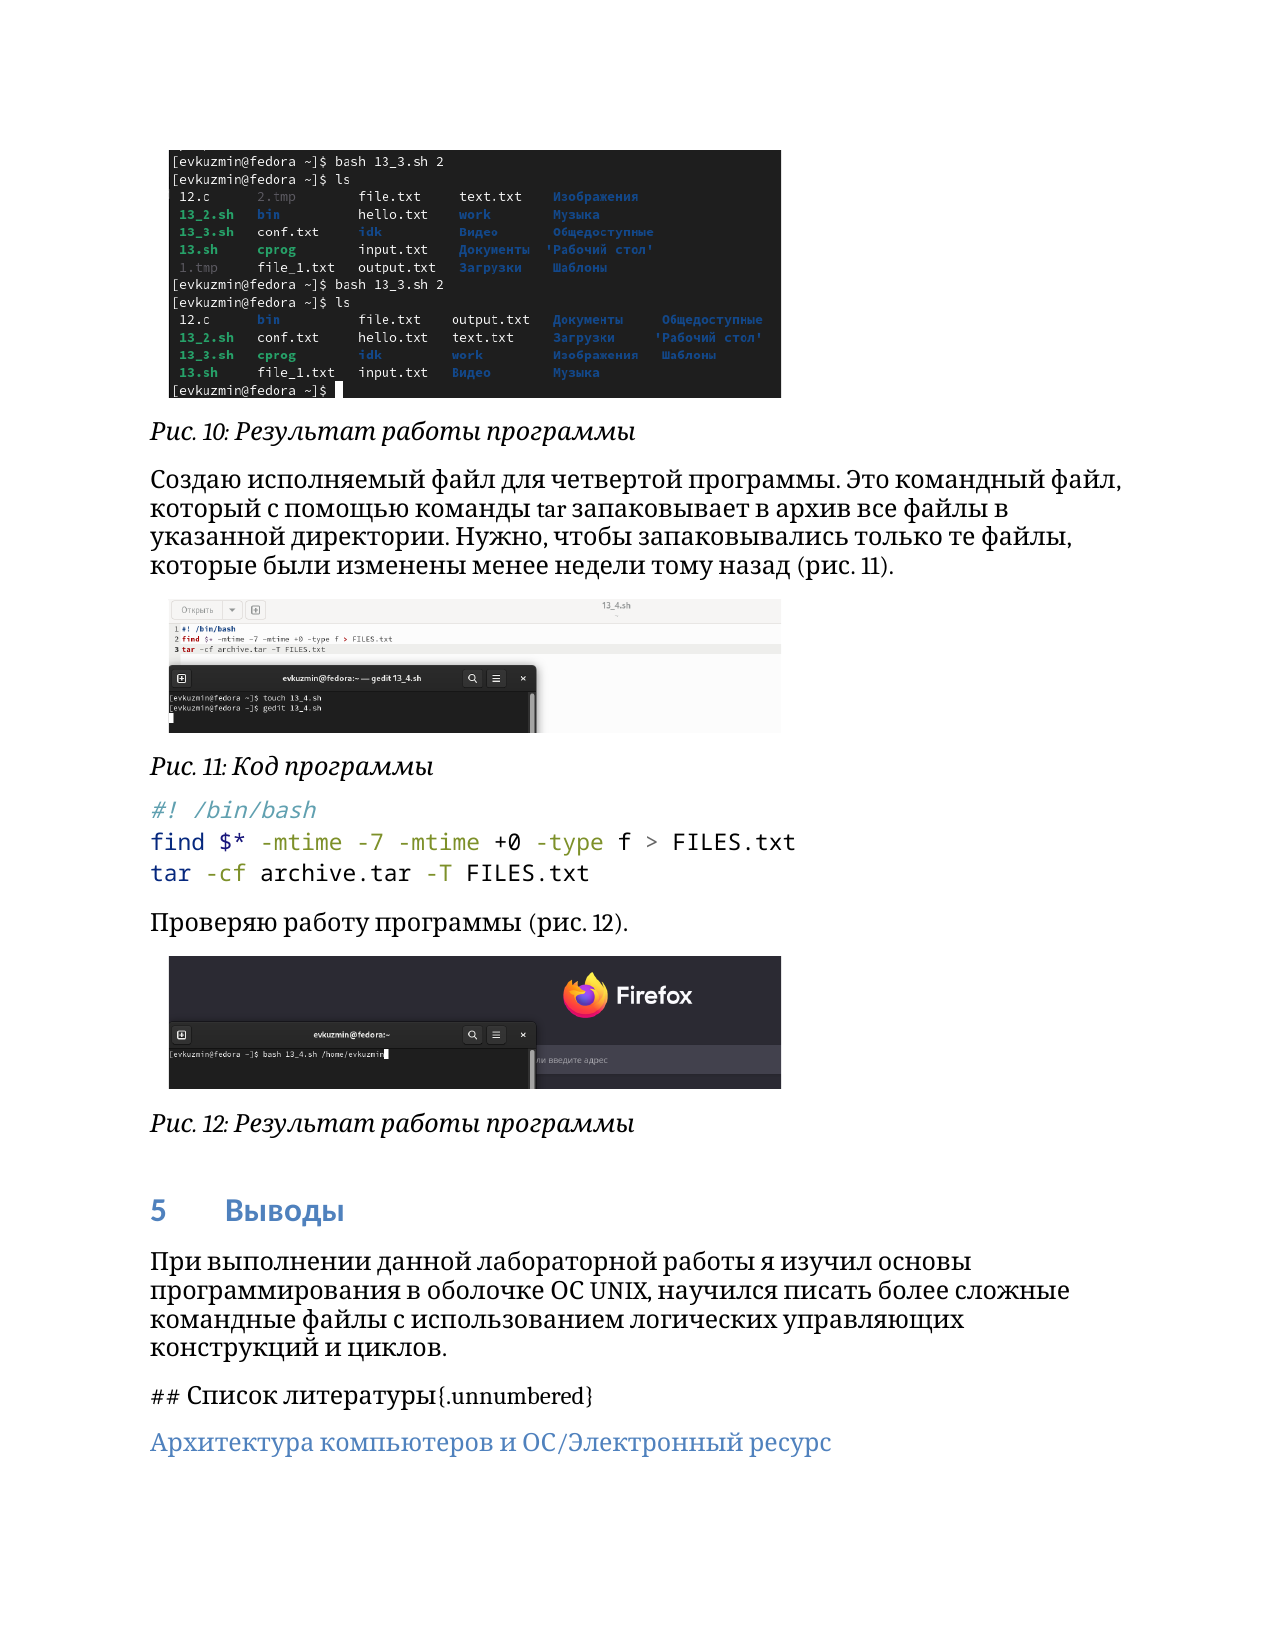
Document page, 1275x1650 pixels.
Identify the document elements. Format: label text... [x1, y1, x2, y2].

picture [168, 599, 782, 733]
text Создаю исполняемый файл для четвертой программы. Это командный файл, который с помощью команды tar запаковывает в архив все файлы в указанной директории. Нужно, чтобы запаковывались только те файлы, которые были изменены менее недели тому назад (рис. 11). [150, 466, 1125, 581]
text Рис. 10: Результат работы программы [150, 418, 1125, 447]
text При выполнении данной лабораторной работы я изучил основы программирования в оболочке ОС UNIX, научился писать более сложные командные файлы с использованием логических управляющих конструкций и циклов. [150, 1248, 1125, 1363]
text ## Список литературы{.unnumbered} [150, 1382, 1125, 1411]
text Проверяю работу программы (рис. 12). [150, 909, 1125, 938]
subtitle 5 Выводы [150, 1188, 1125, 1229]
text Рис. 12: Результат работы программы [150, 1110, 1125, 1138]
text #! /bin/bash find $* -mtime -7 -mtime +0 -type f > FILES.txt tar -cf archive.tar -T FILES.txt [150, 794, 1125, 888]
picture [168, 150, 782, 398]
picture [168, 956, 782, 1089]
text Рис. 11: Код программы [150, 753, 1125, 782]
text Архитектура компьютеров и ОС/Электронный ресурс [150, 1429, 1125, 1458]
